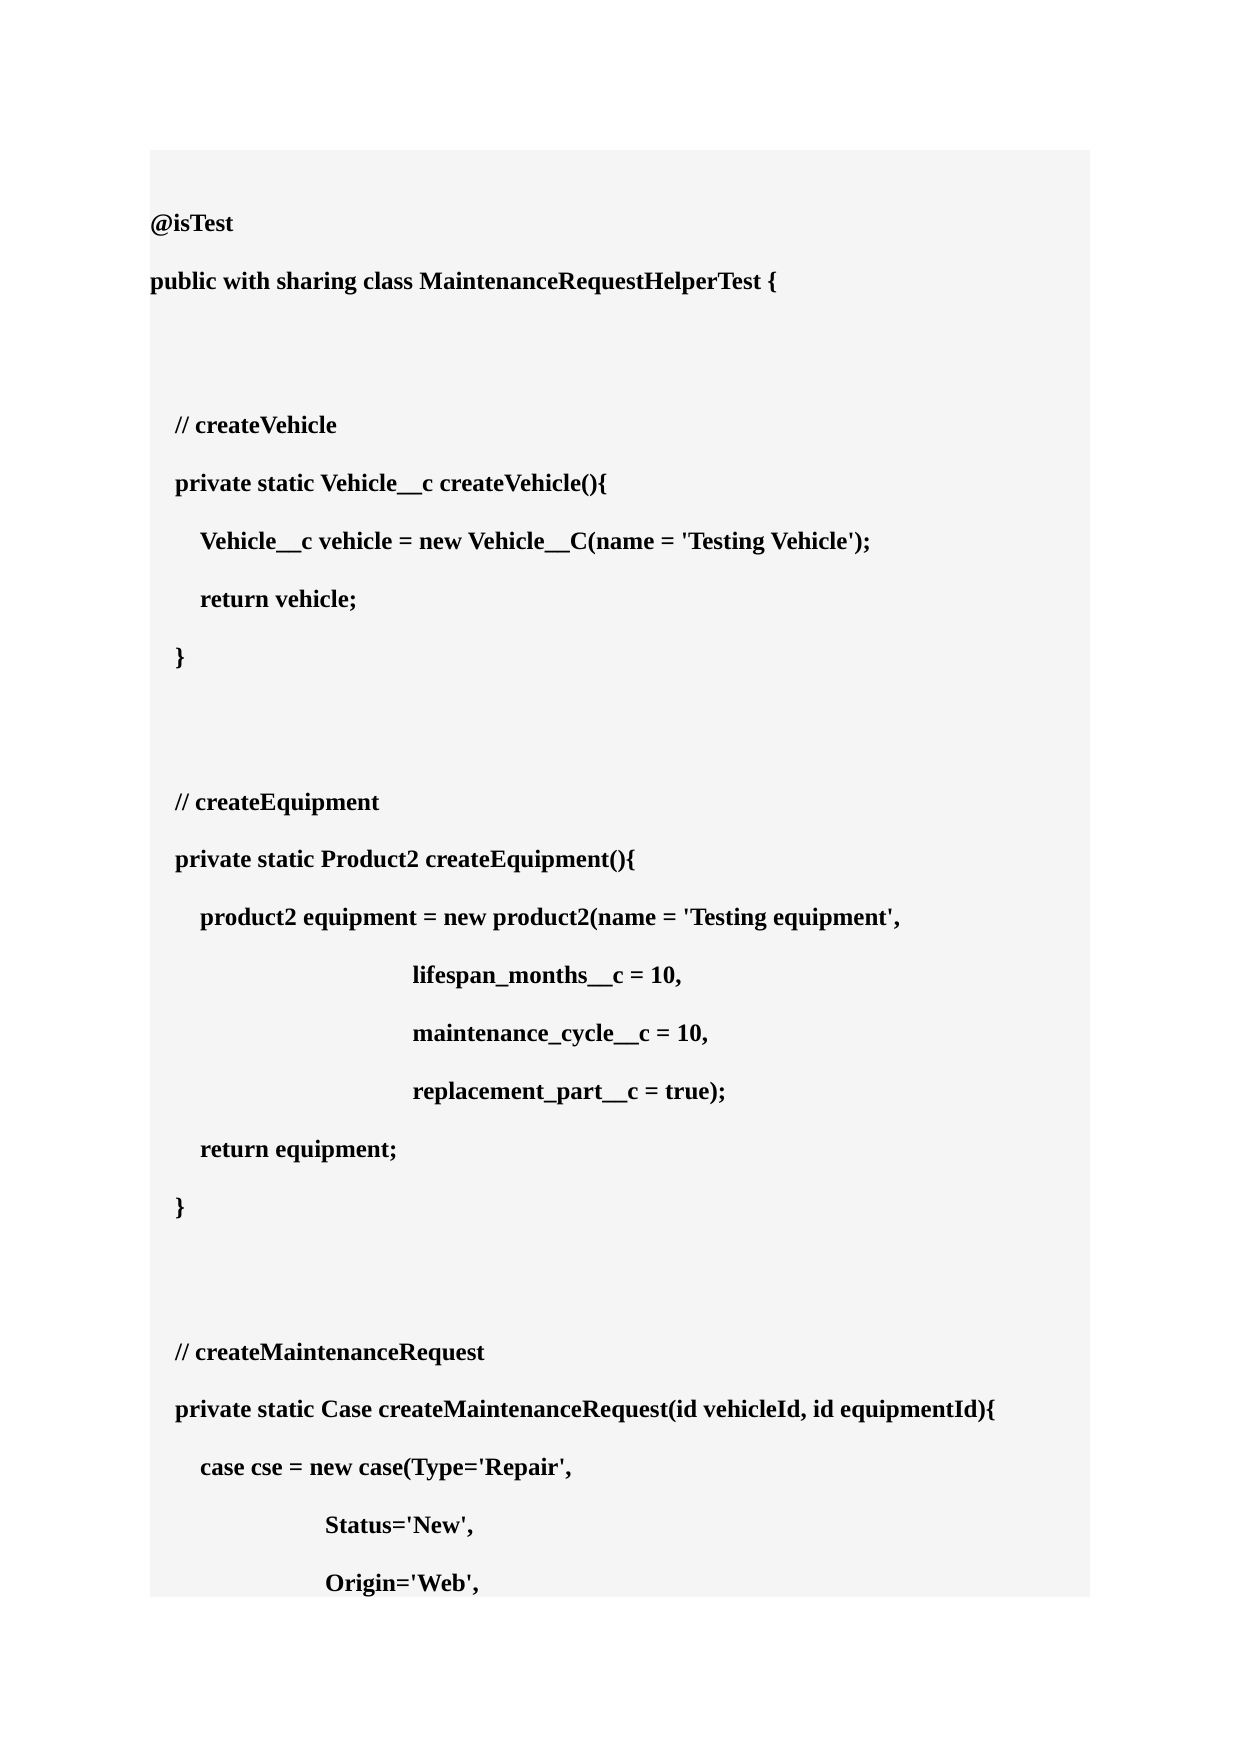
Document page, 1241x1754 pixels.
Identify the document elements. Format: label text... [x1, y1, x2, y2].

subtitle maintenance_cycle__c = 10, [150, 1018, 1090, 1047]
subtitle return vehicle; [150, 584, 1090, 613]
subtitle case cse = new case(Type='Repair', [150, 1452, 1090, 1481]
subtitle private static Case createMaintenanceRequest(id vehicleId, id equipmentId){ [150, 1394, 1090, 1423]
subtitle private static Vehicle__c createVehicle(){ [150, 468, 1090, 497]
subtitle product2 equipment = new product2(name = 'Testing equipment', [150, 902, 1090, 931]
subtitle // createVehicle [150, 410, 1090, 439]
subtitle Vehicle__c vehicle = new Vehicle__C(name = 'Testing Vehicle'); [150, 526, 1090, 555]
subtitle // createMaintenanceRequest [150, 1337, 1090, 1365]
subtitle public with sharing class MaintenanceRequestHelperTest { [150, 266, 1090, 294]
subtitle private static Product2 createEquipment(){ [150, 844, 1090, 873]
subtitle // createEquipment [150, 787, 1090, 815]
subtitle Status='New', [150, 1510, 1090, 1539]
subtitle return equipment; [150, 1134, 1090, 1163]
subtitle @isTest [150, 208, 1090, 237]
subtitle lifespan_months__c = 10, [150, 960, 1090, 989]
subtitle replacement_part__c = true); [150, 1076, 1090, 1105]
subtitle Origin='Web', [150, 1568, 1090, 1597]
subtitle } [150, 1192, 1090, 1221]
subtitle } [150, 642, 1090, 671]
